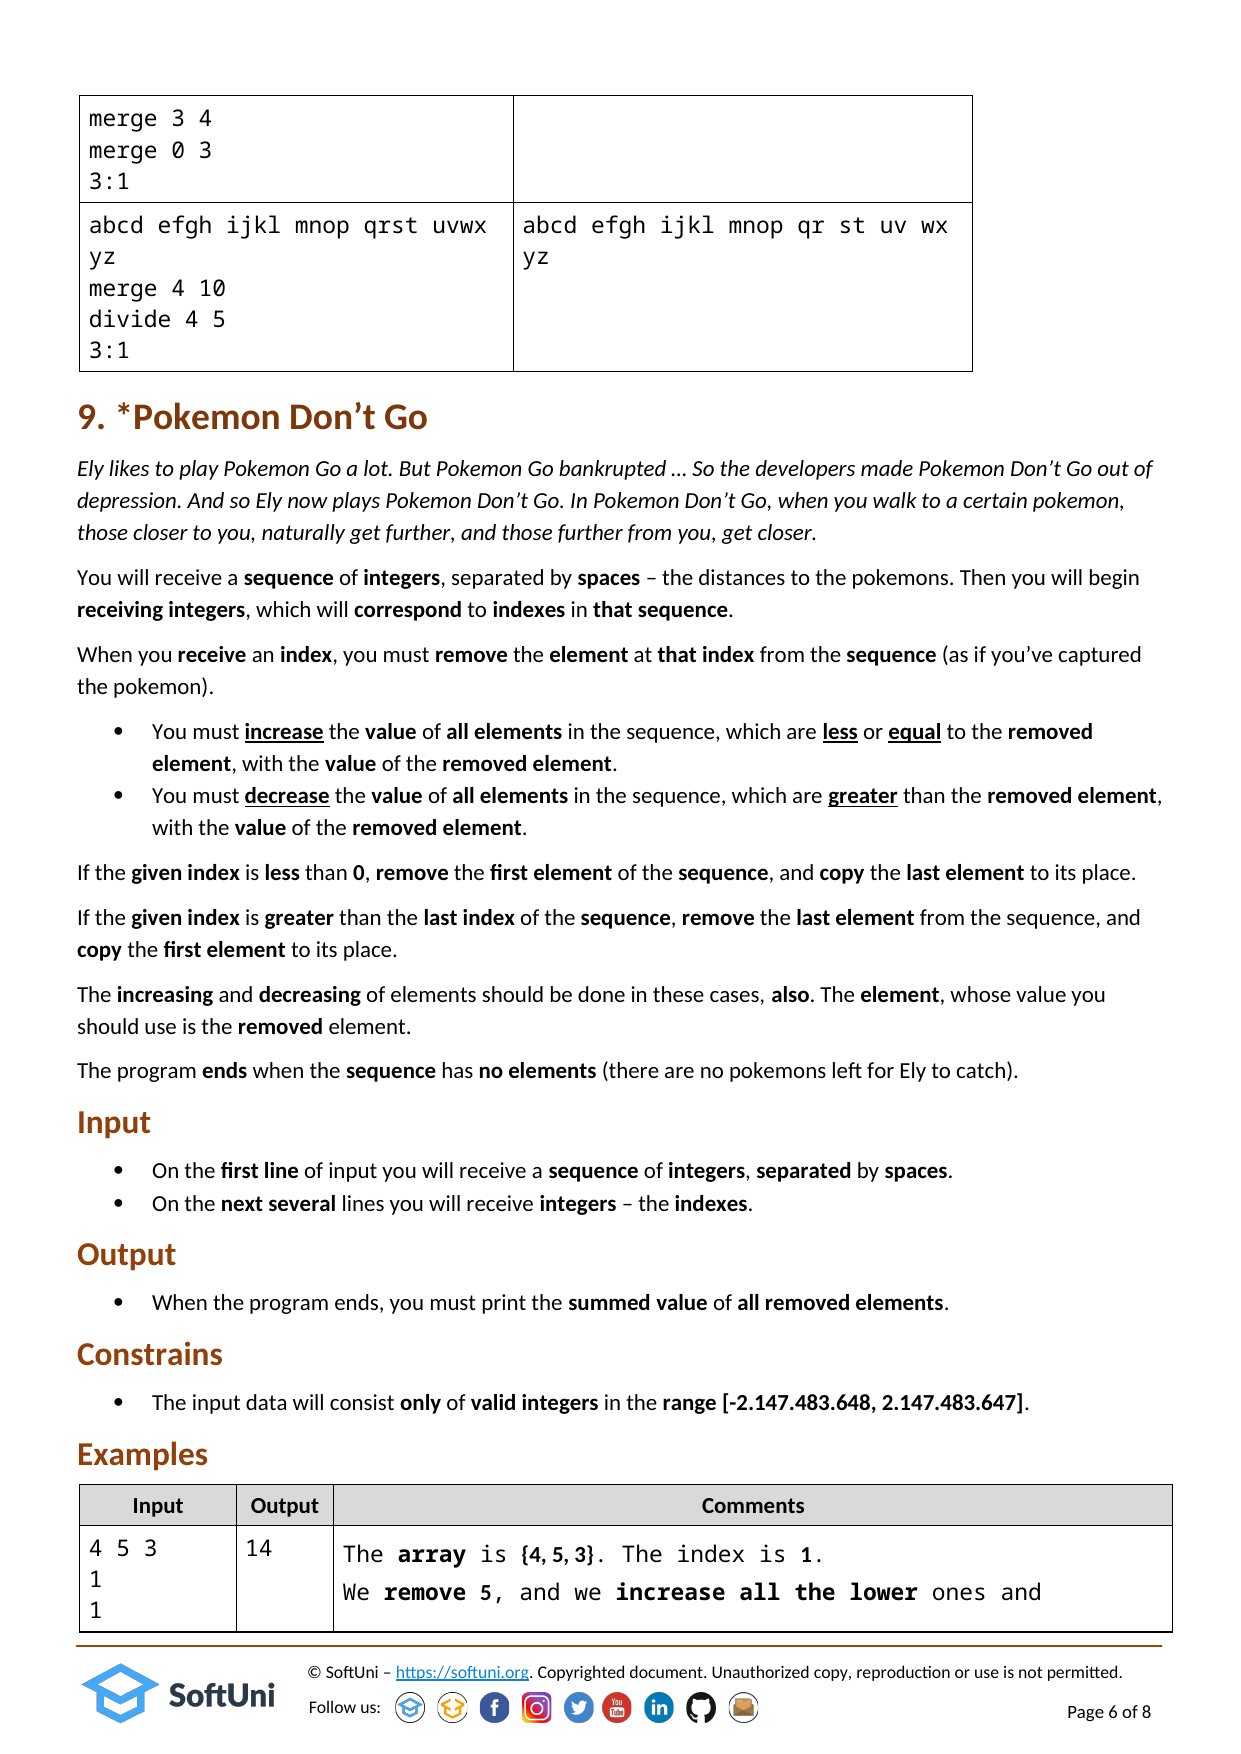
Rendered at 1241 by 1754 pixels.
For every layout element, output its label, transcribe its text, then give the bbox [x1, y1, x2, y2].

text The program ends when the sequence has no elements (there are no pokemons left for Ely to catch). [77, 1057, 1163, 1085]
table_header Input [80, 1485, 236, 1525]
text You will receive a sequence of integers, separated by spaces – the distances to the pokemons. Then you will begin receiving integers, which will correspond to indexes in that sequence. [77, 563, 1163, 623]
picture [522, 1692, 552, 1723]
picture [665, 1714, 674, 1723]
list You must decrease the value of all elements in the sequence, which are greater than the removed element, with the value of the removed element. [114, 781, 1163, 842]
text If the given index is less than 0, remove the first element of the sequence, and copy the last element to its place. [77, 858, 1163, 886]
list On the next several lines you will receive integers – the indexes. [114, 1189, 1163, 1217]
table_cell 4 5 3 1 1 0 [80, 1526, 236, 1631]
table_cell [514, 96, 972, 202]
picture [728, 1692, 759, 1723]
picture [75, 1658, 281, 1729]
picture [479, 1692, 510, 1723]
table_cell abcd efgh ijkl mnop qrst uvwx yz merge 4 10 divide 4 5 3:1 [80, 203, 513, 371]
list On the first line of input you will receive a sequence of integers, separated by spaces. [114, 1156, 1163, 1184]
table_cell 14 [237, 1526, 333, 1631]
text When you receive an index, you must remove the element at that index from the sequence (as if you’ve captured the pokemon). [77, 640, 1163, 700]
list When the program ends, you must print the summed value of all removed elements. [114, 1288, 1163, 1316]
subtitle Input [77, 1101, 1163, 1142]
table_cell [80, 96, 513, 202]
list The input data will consist only of valid integers in the range [-2.147.483.648, 2.147.483.647]. [114, 1388, 1163, 1416]
list You must increase the value of all elements in the sequence, which are less or equal to the removed element, with the value of the removed element. [114, 717, 1163, 777]
picture [665, 1692, 674, 1701]
subtitle Constrains [77, 1333, 1163, 1374]
picture [564, 1692, 594, 1723]
picture [644, 1714, 653, 1723]
table_header Output [237, 1485, 333, 1525]
picture [602, 1692, 632, 1723]
picture [644, 1692, 653, 1701]
table_cell abcd efgh ijkl mnop qr st uv wx yz [514, 203, 972, 371]
picture [395, 1692, 425, 1723]
text The increasing and decreasing of elements should be done in these cases, also. The element, whose value you should use is the removed element. [77, 980, 1163, 1040]
subtitle Examples [77, 1433, 1163, 1474]
text If the given index is greater than the last index of the sequence, remove the last element from the sequence, and copy the first element to its place. [77, 903, 1163, 963]
subtitle Output [77, 1233, 1163, 1274]
picture [658, 1705, 667, 1714]
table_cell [334, 1526, 1172, 1631]
picture [686, 1692, 716, 1723]
subtitle *Pokemon Don’t Go [77, 393, 1163, 439]
text Ely likes to play Pokemon Go a lot. But Pokemon Go bankrupted … So the developers made Pokemon Don’t Go out of depression. And so Ely now plays Pokemon Don’t Go. In Pokemon Don’t Go, when you walk to a certain pokemon, those closer to you, naturally get further, and those further from you, get closer. [77, 454, 1163, 547]
picture [437, 1692, 468, 1723]
table_header Comments [334, 1485, 1172, 1525]
